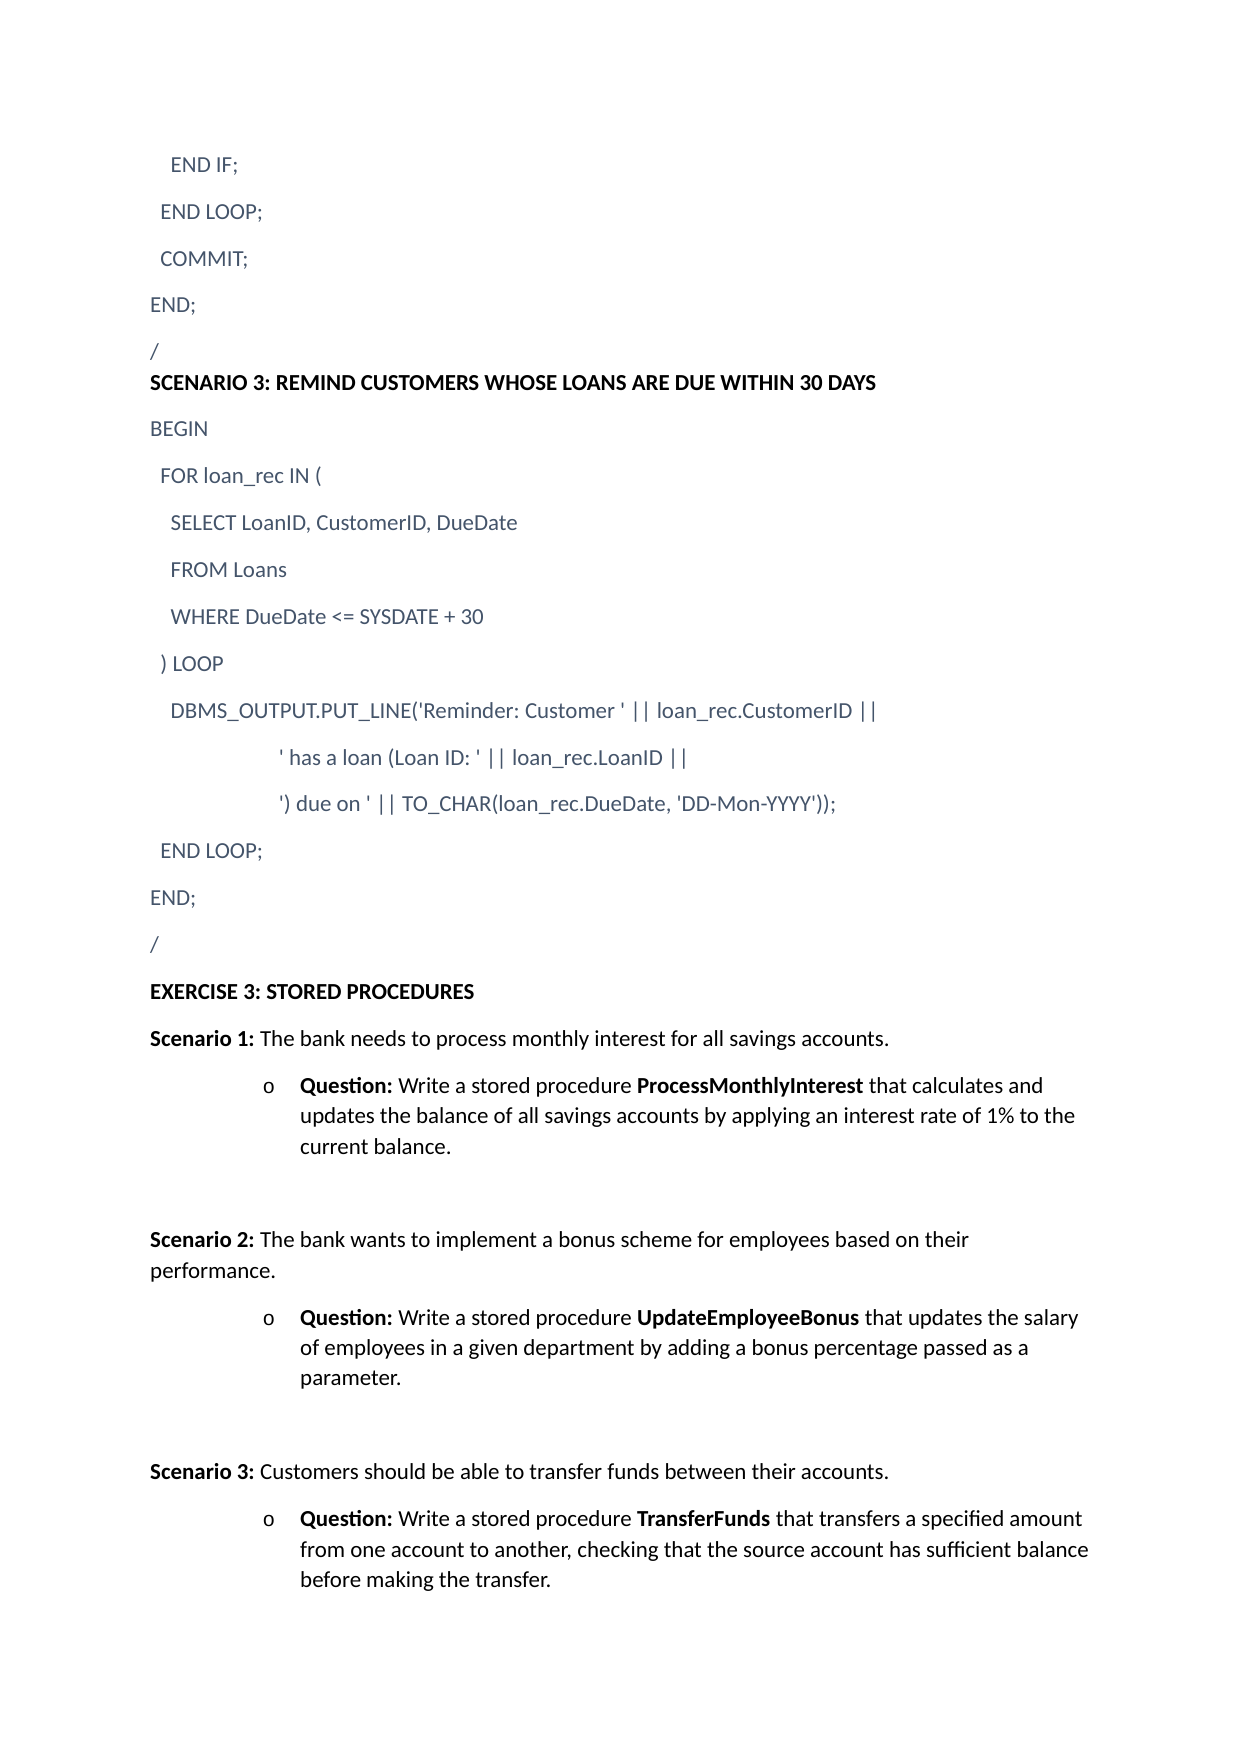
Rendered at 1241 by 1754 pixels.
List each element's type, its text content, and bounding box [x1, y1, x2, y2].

text SELECT LoanID, CustomerID, DueDate [150, 508, 1090, 536]
text END LOOP; [150, 836, 1090, 864]
text FOR loan_rec IN ( [150, 461, 1090, 489]
text DBMS_OUTPUT.PUT_LINE('Reminder: Customer ' || loan_rec.CustomerID || [150, 696, 1090, 724]
text COMMIT; [150, 244, 1090, 272]
text BEGIN [150, 414, 1090, 443]
text END; [150, 883, 1090, 911]
text / [150, 930, 1090, 958]
text ) LOOP [150, 649, 1090, 677]
text END; [150, 291, 1090, 319]
text WHERE DueDate <= SYSDATE + 30 [150, 602, 1090, 630]
text Scenario 2: The bank wants to implement a bonus scheme for employees based on their performance. [150, 1226, 1090, 1284]
text Scenario 1: The bank needs to process monthly interest for all savings accounts. [150, 1024, 1090, 1052]
text ') due on ' || TO_CHAR(loan_rec.DueDate, 'DD-Mon-YYYY')); [150, 789, 1090, 818]
text ' has a loan (Loan ID: ' || loan_rec.LoanID || [150, 743, 1090, 771]
text END LOOP; [150, 197, 1090, 225]
text / SCENARIO 3: REMIND CUSTOMERS WHOSE LOANS ARE DUE WITHIN 30 DAYS [150, 337, 1090, 396]
list Question: Write a stored procedure TransferFunds that transfers a specified amount from one account to another, checking that the source account has sufficient balance before making the transfer. [262, 1504, 1090, 1593]
text Scenario 3: Customers should be able to transfer funds between their accounts. [150, 1457, 1090, 1485]
text FROM Loans [150, 555, 1090, 583]
list Question: Write a stored procedure UpdateEmployeeBonus that updates the salary of employees in a given department by adding a bonus percentage passed as a parameter. [262, 1303, 1090, 1392]
text END IF; [150, 150, 1090, 178]
list Question: Write a stored procedure ProcessMonthlyInterest that calculates and updates the balance of all savings accounts by applying an interest rate of 1% to the current balance. [262, 1071, 1090, 1160]
text EXERCISE 3: STORED PROCEDURES [150, 977, 1090, 1005]
